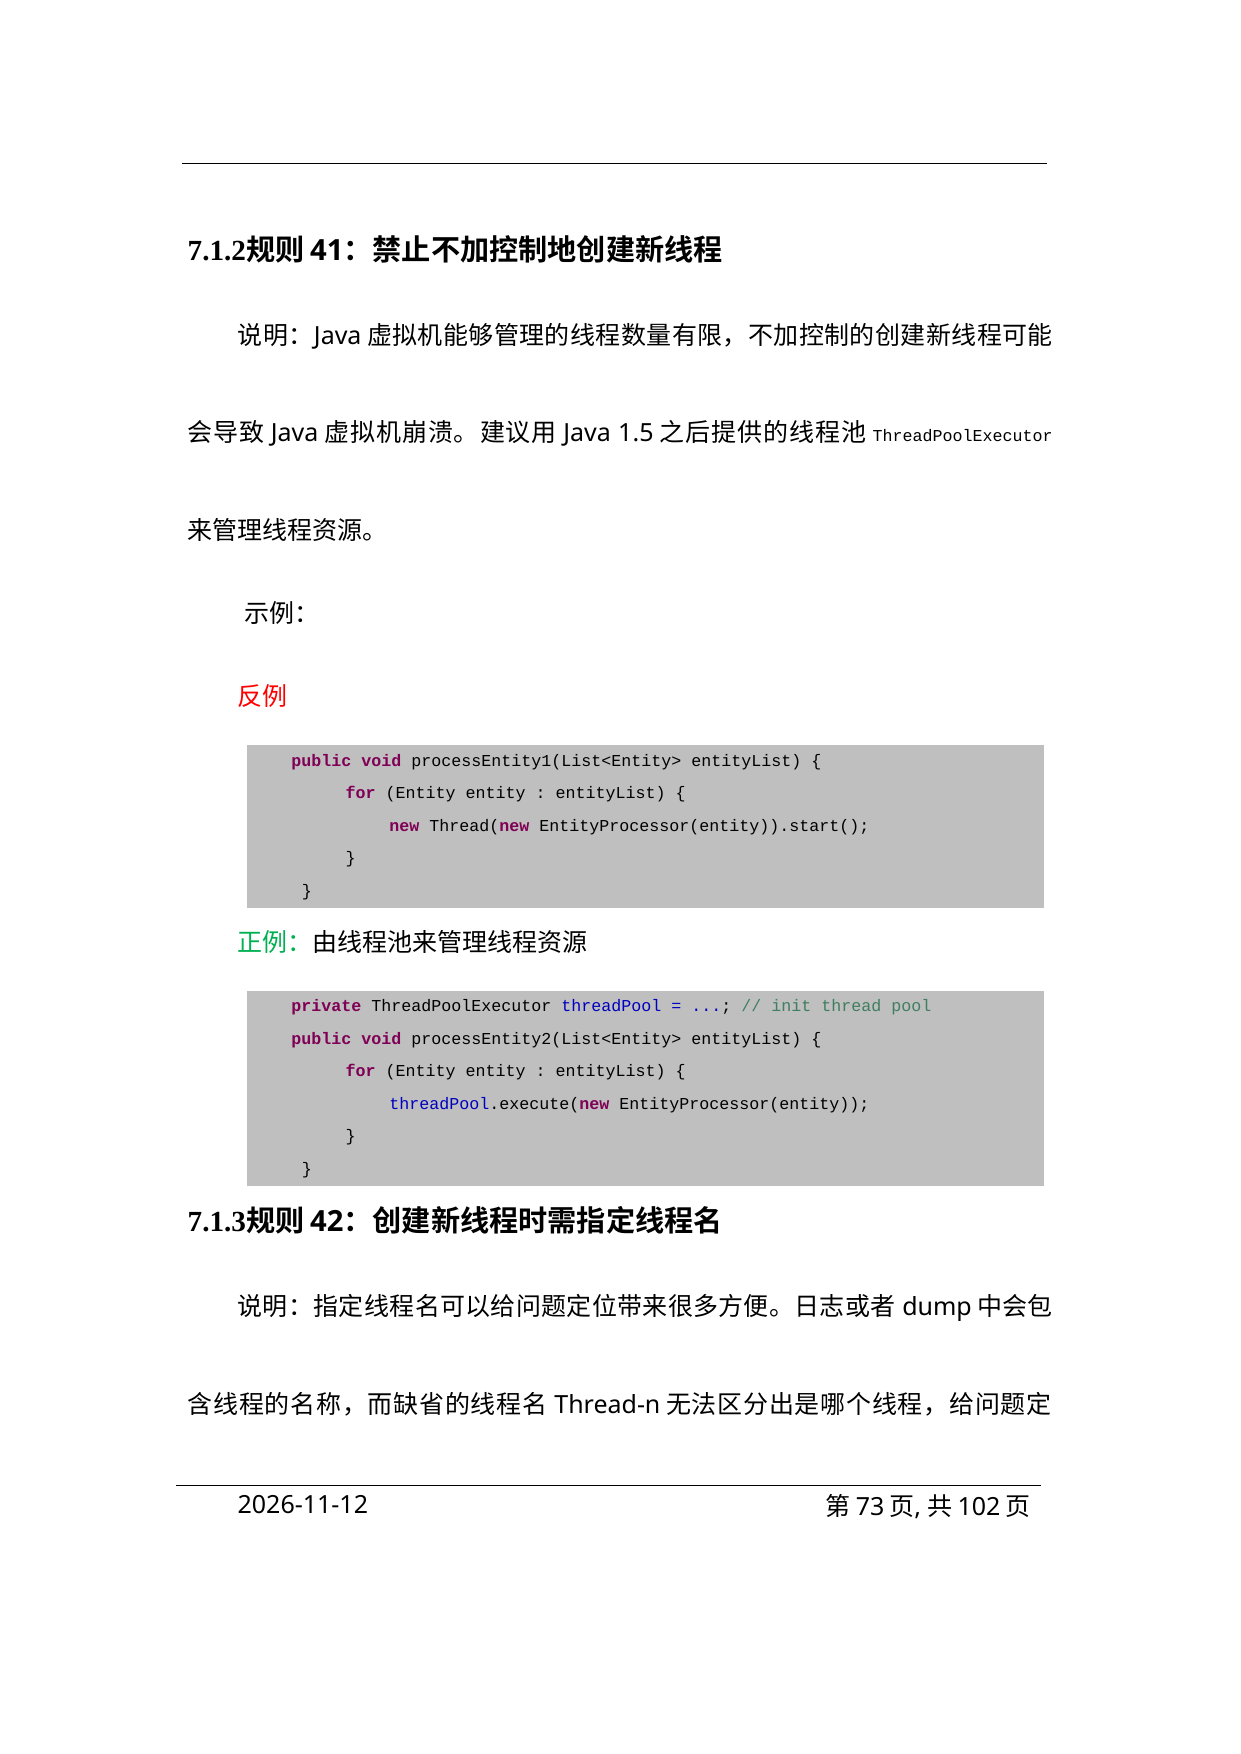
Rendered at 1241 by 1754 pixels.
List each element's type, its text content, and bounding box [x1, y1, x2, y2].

text 示例： [187, 579, 1053, 644]
text 正例：由线程池来管理线程资源 [187, 908, 1053, 973]
table_header public void processEntity1(List<Entity> entityList) { for (Entity entity : entityList) { new Thread(new EntityProcessor(entity)).start(); } } [247, 745, 1044, 908]
subtitle 规则42：创建新线程时需指定线程名 [187, 1186, 1053, 1251]
table_header private ThreadPoolExecutor threadPool = ...; // init thread pool public void processEntity2(List<Entity> entityList) { for (Entity entity : entityList) { threadPool.execute(new EntityProcessor(entity)); } } [247, 991, 1044, 1186]
text 反例 [187, 662, 1053, 727]
subtitle 规则41：禁止不加控制地创建新线程 [187, 215, 1053, 280]
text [187, 1272, 1053, 1435]
text 说明：Java虚拟机能够管理的线程数量有限，不加控制的创建新线程可能会导致Java虚拟机崩溃。建议用Java 1.5之后提供的线程池ThreadPoolExecutor来管理线程资源。 [187, 301, 1053, 561]
